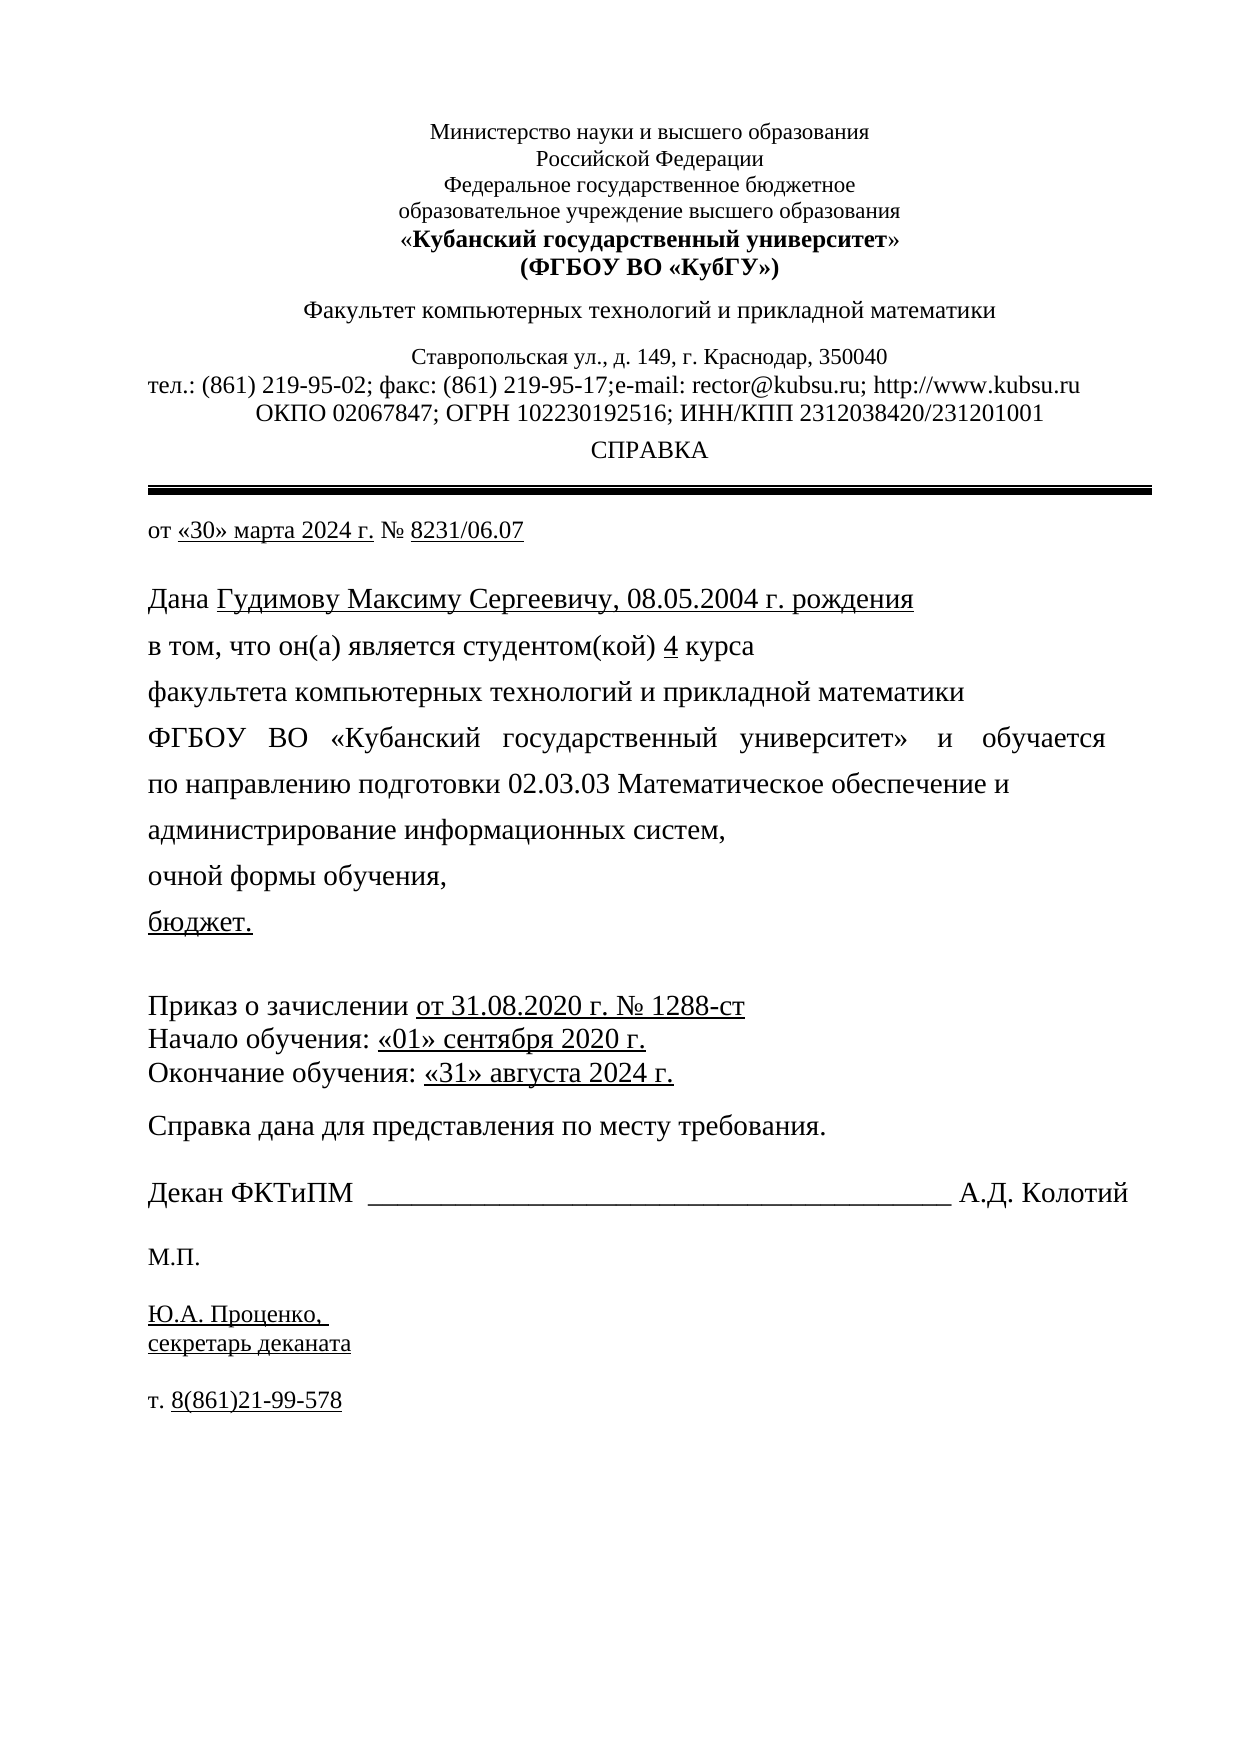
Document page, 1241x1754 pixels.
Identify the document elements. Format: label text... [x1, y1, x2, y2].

text по направлению подготовки 02.03.03 Математическое обеспечение и [148, 766, 1152, 799]
text факультета компьютерных технологий и прикладной математики [148, 674, 1152, 707]
subtitle Федеральное государственное бюджетное [148, 171, 1152, 197]
text секретарь деканата [148, 1328, 1152, 1357]
text Ставропольская ул., д. 149, г. Краснодар, 350040 [148, 343, 1152, 370]
text тел.: (861) 219-95-02; факс: (861) 219-95-17;e-mail: rector@kubsu.ru; http://www.kubsu.ru [148, 370, 1152, 398]
text администрирование информационных систем, [148, 812, 1152, 845]
text т. 8(861)21-99-578 [148, 1386, 1152, 1414]
text Декан ФКТиПМ ________________________________________ А.Д. Колотий [148, 1175, 1152, 1208]
subtitle Министерство науки и высшего образования [148, 118, 1152, 144]
subtitle Российской Федерации [148, 144, 1152, 171]
text от «30» марта 2024 г. № 8231/06.07 [148, 516, 1152, 544]
text очной формы обучения, [148, 858, 1152, 891]
text СПРАВКА [148, 442, 1152, 462]
text ОКПО 02067847; ОГРН 102230192516; ИНН/КПП 2312038420/231201001 [148, 398, 1152, 427]
text бюджет. [148, 904, 1152, 937]
text ФГБОУ ВО «Кубанский государственный университет» и обучается [148, 720, 1152, 753]
text (ФГБОУ ВО «КубГУ») [148, 252, 1152, 281]
subtitle образовательное учреждение высшего образования [148, 197, 1152, 224]
text М.П. [148, 1242, 1152, 1271]
text Окончание обучения: «31» августа 2024 г. [148, 1055, 1152, 1088]
text Факультет компьютерных технологий и прикладной математики [148, 296, 1152, 324]
text Начало обучения: «01» сентября 2020 г. [148, 1021, 1152, 1055]
text Справка дана для представления по месту требования. [148, 1108, 1152, 1141]
text Дана Гудимову Максиму Сергеевичу, 08.05.2004 г. рождения [148, 582, 1152, 615]
text в том, что он(а) является студентом(кой) 4 курса [148, 628, 1152, 661]
subtitle «Кубанский государственный университет» [148, 224, 1152, 252]
text Приказ о зачислении от 31.08.2020 г. № 1288-ст [148, 988, 1152, 1021]
text Ю.А. Проценко, [148, 1299, 1152, 1328]
